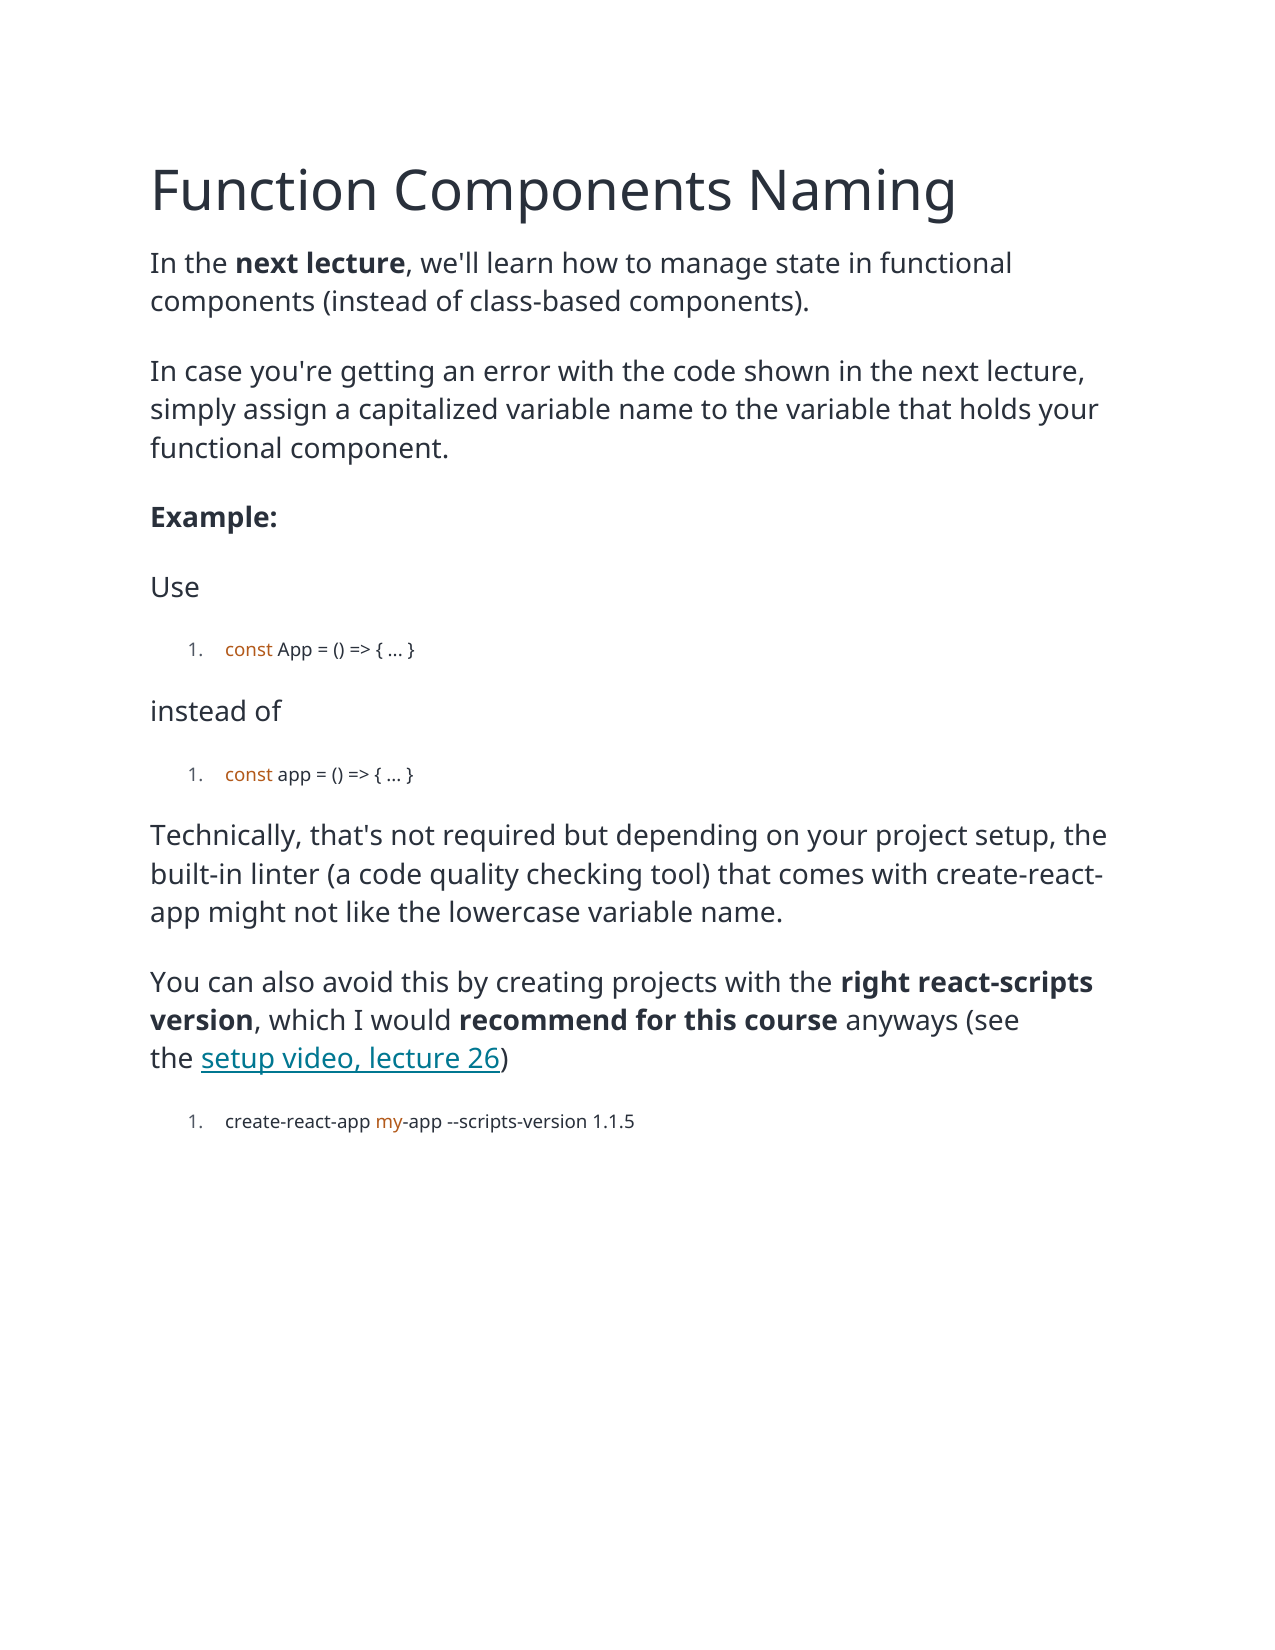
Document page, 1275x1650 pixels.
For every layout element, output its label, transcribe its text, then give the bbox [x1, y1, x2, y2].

text Technically, that's not required but depending on your project setup, the built-in linter (a code quality checking tool) that comes with create-react-app might not like the lowercase variable name. [150, 816, 1125, 931]
list const app = () => { ... } [187, 761, 1125, 786]
text Function Components Naming [150, 150, 1125, 227]
text You can also avoid this by creating projects with the right react-scripts version, which I would recommend for this course anyways (see the setup video, lecture 26) [150, 962, 1125, 1077]
text instead of [150, 691, 1125, 730]
list create-react-app my-app --scripts-version 1.1.5 [187, 1108, 1125, 1134]
text In the next lecture, we'll learn how to manage state in functional components (instead of class-based components). [150, 243, 1125, 320]
text Use [150, 567, 1125, 605]
list const App = () => { ... } [187, 637, 1125, 662]
text Example: [150, 497, 1125, 536]
text In case you're getting an error with the code shown in the next lecture, simply assign a capitalized variable name to the variable that holds your functional component. [150, 351, 1125, 466]
